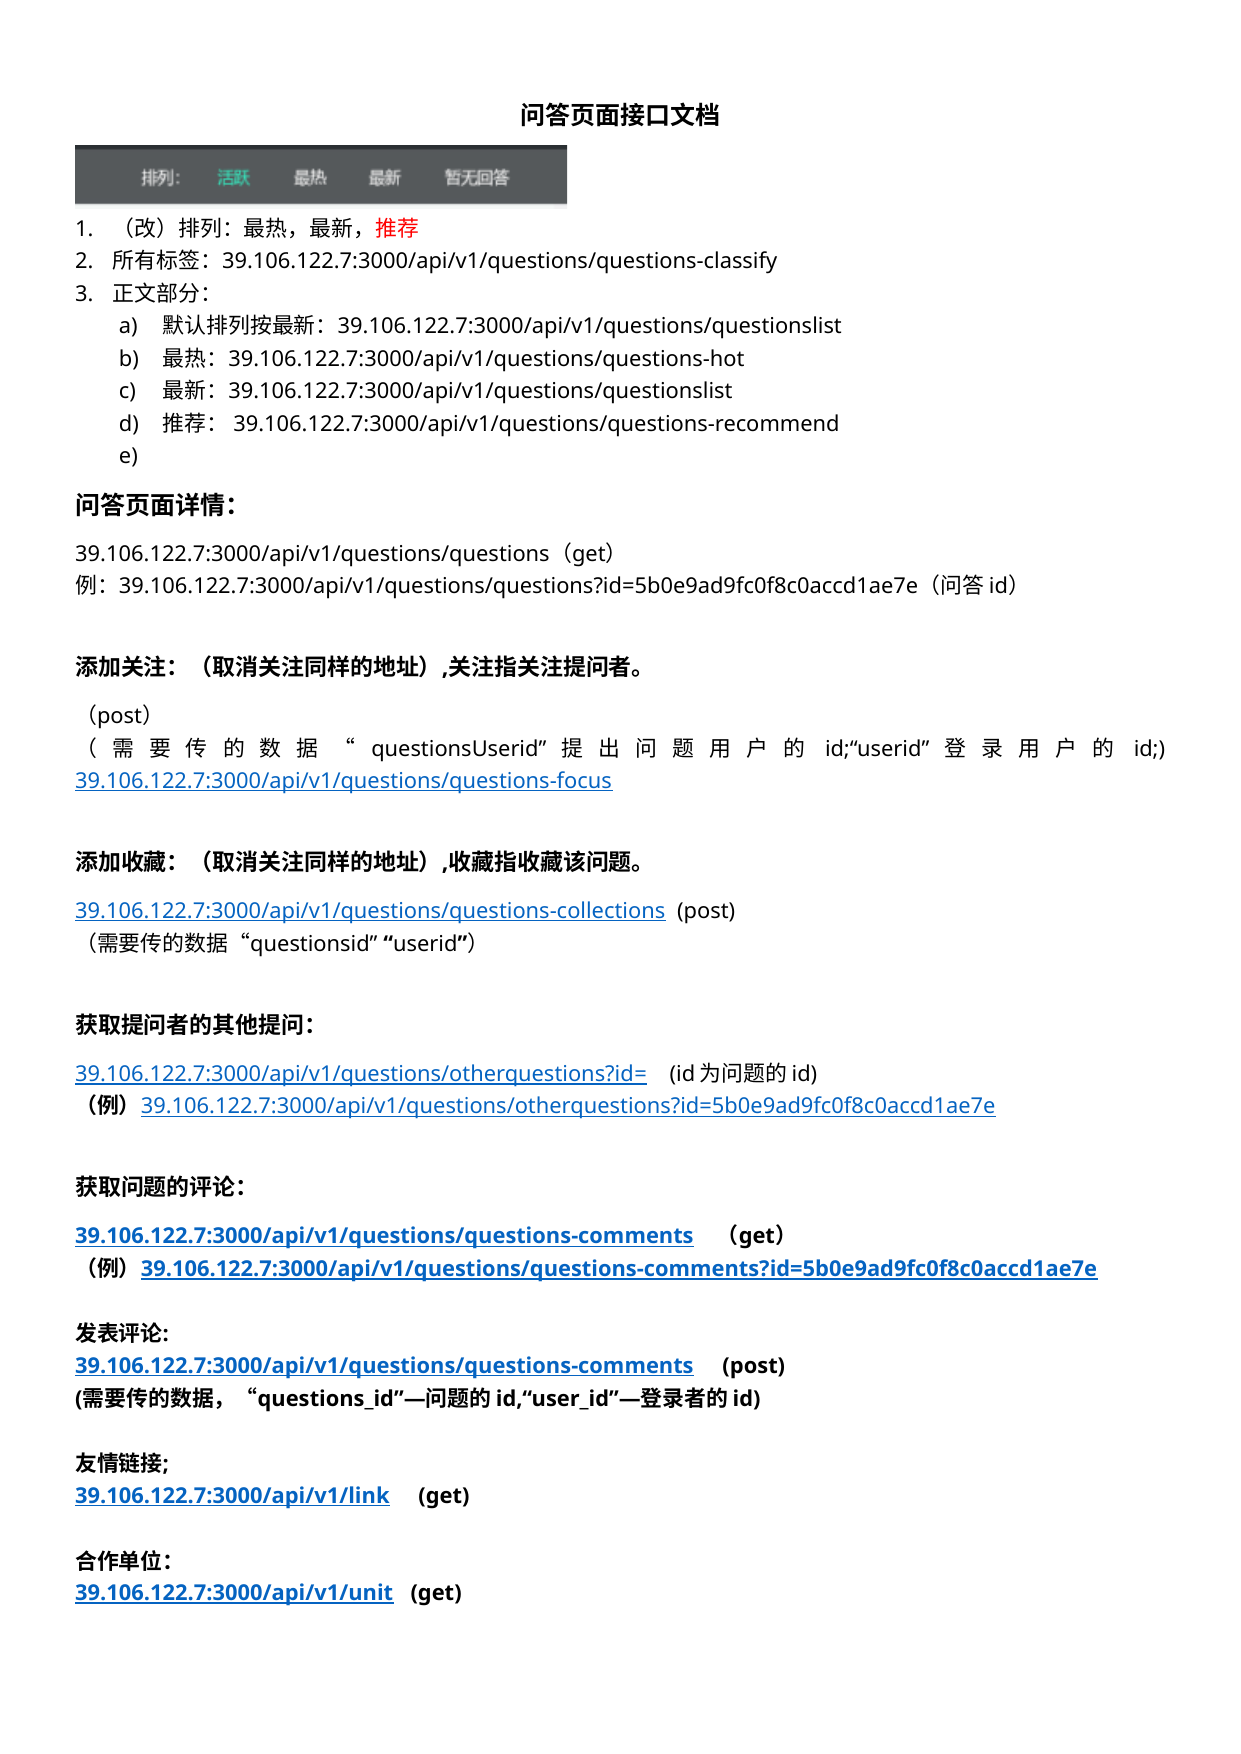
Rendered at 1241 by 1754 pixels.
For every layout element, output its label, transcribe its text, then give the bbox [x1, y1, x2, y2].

text 添加收藏：（取消关注同样的地址）,收藏指收藏该问题。 [75, 828, 1165, 893]
text 获取问题的评论： [75, 1153, 1165, 1218]
list （改）排列：最热，最新，推荐 [75, 211, 1165, 243]
list 所有标签：39.106.122.7:3000/api/v1/questions/questions-classify [75, 243, 1165, 276]
text 问答页面接口文档 [75, 81, 1165, 146]
list 默认排列按最新：39.106.122.7:3000/api/v1/questions/questionslist [119, 308, 1165, 341]
text 39.106.122.7:3000/api/v1/questions/questions-comments （get） [75, 1218, 1165, 1251]
text 例：39.106.122.7:3000/api/v1/questions/questions?id=5b0e9ad9fc0f8c0accd1ae7e（问答id） [75, 568, 1165, 601]
list 正文部分： [75, 276, 1165, 308]
text 问答页面详情： [75, 471, 1165, 536]
text 39.106.122.7:3000/api/v1/questions/questions-comments (post) [75, 1348, 1165, 1381]
list 最热：39.106.122.7:3000/api/v1/questions/questions-hot [119, 341, 1165, 373]
text （需要传的数据“questionsUserid”提出问题用户的id;“userid”登录用户的id;) 39.106.122.7:3000/api/v1/questions/questions-focus [75, 731, 1165, 796]
text 39.106.122.7:3000/api/v1/unit (get) [75, 1576, 1165, 1608]
text 39.106.122.7:3000/api/v1/link (get) [75, 1478, 1165, 1511]
text （post） [75, 698, 1165, 731]
text （例）39.106.122.7:3000/api/v1/questions/questions-comments?id=5b0e9ad9fc0f8c0accd1ae7e [75, 1251, 1165, 1283]
text （需要传的数据“questionsid” “userid”） [75, 926, 1165, 958]
list 最新：39.106.122.7:3000/api/v1/questions/questionslist [119, 373, 1165, 406]
text 发表评论: [75, 1316, 1165, 1348]
text (需要传的数据，“questions_id”—问题的id,“user_id”—登录者的id) [75, 1381, 1165, 1413]
text 合作单位： [75, 1543, 1165, 1576]
text 39.106.122.7:3000/api/v1/questions/questions-collections (post) [75, 893, 1165, 926]
text 39.106.122.7:3000/api/v1/questions/otherquestions?id= (id为问题的id) [75, 1056, 1165, 1088]
list 推荐： 39.106.122.7:3000/api/v1/questions/questions-recommend [119, 406, 1165, 438]
text 添加关注：（取消关注同样的地址）,关注指关注提问者。 [75, 633, 1165, 698]
text 友情链接; [75, 1446, 1165, 1478]
picture [75, 145, 568, 209]
text （例）39.106.122.7:3000/api/v1/questions/otherquestions?id=5b0e9ad9fc0f8c0accd1ae7e [75, 1088, 1165, 1121]
text 39.106.122.7:3000/api/v1/questions/questions（get） [75, 536, 1165, 568]
text 获取提问者的其他提问： [75, 991, 1165, 1056]
